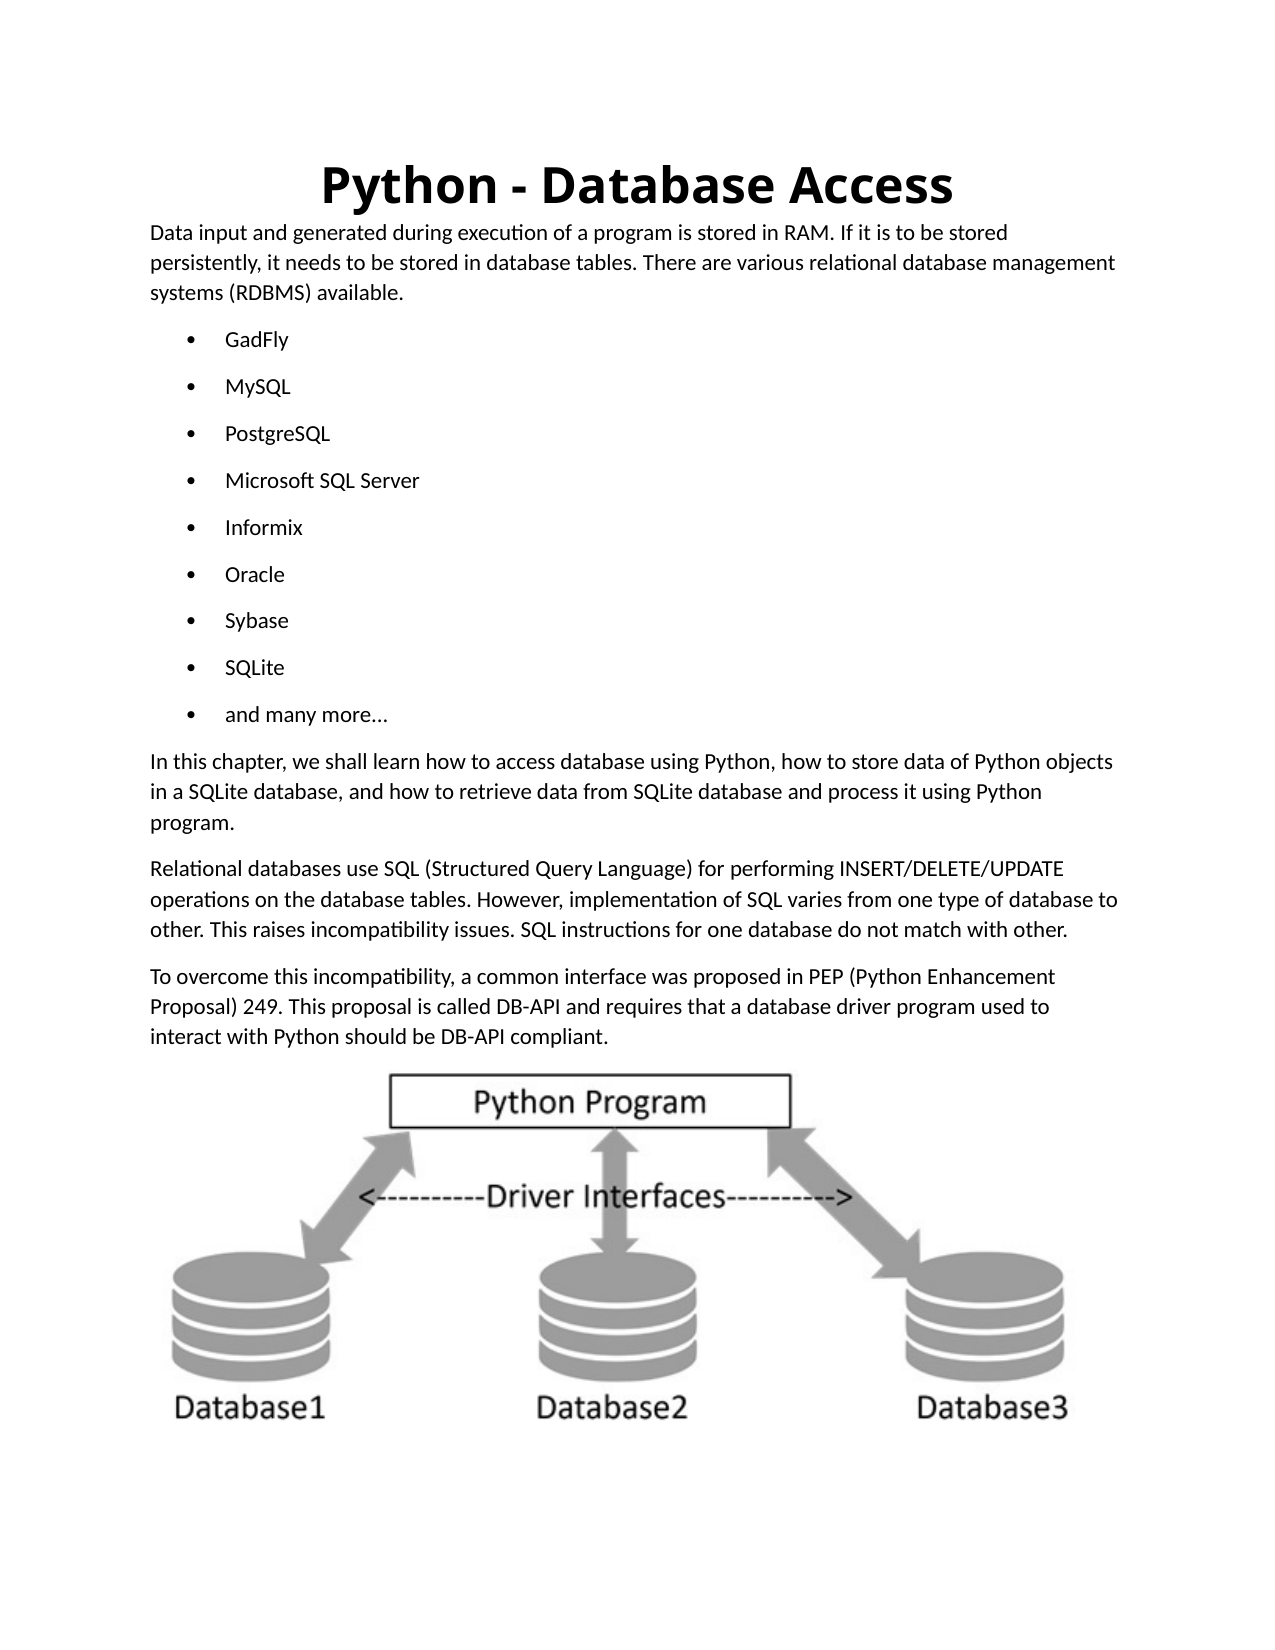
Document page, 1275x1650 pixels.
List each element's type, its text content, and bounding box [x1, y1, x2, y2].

list Informix [187, 513, 1125, 541]
list Oracle [187, 560, 1125, 588]
list SQLite [187, 653, 1125, 682]
list GadFly [187, 325, 1125, 353]
list MySQL [187, 372, 1125, 400]
text Relational databases use SQL (Structured Query Language) for performing INSERT/DELETE/UPDATE operations on the database tables. However, implementation of SQL varies from one type of database to other. This raises incompatibility issues. SQL instructions for one database do not match with other. [150, 854, 1125, 943]
list Sybase [187, 607, 1125, 635]
list PostgreSQL [187, 419, 1125, 447]
list Microsoft SQL Server [187, 466, 1125, 494]
text Python - Database Access [150, 150, 1125, 218]
text Data input and generated during execution of a program is stored in RAM. If it is to be stored persistently, it needs to be stored in database tables. There are various relational database management systems (RDBMS) available. [150, 218, 1125, 307]
text In this chapter, we shall learn how to access database using Python, how to store data of Python objects in a SQLite database, and how to retrieve data from SQLite database and process it using Python program. [150, 747, 1125, 836]
list and many more... [187, 700, 1125, 728]
picture [150, 1069, 1088, 1450]
text To overcome this incompatibility, a common interface was proposed in PEP (Python Enhancement Proposal) 249. This proposal is called DB-API and requires that a database driver program used to interact with Python should be DB-API compliant. [150, 962, 1125, 1050]
